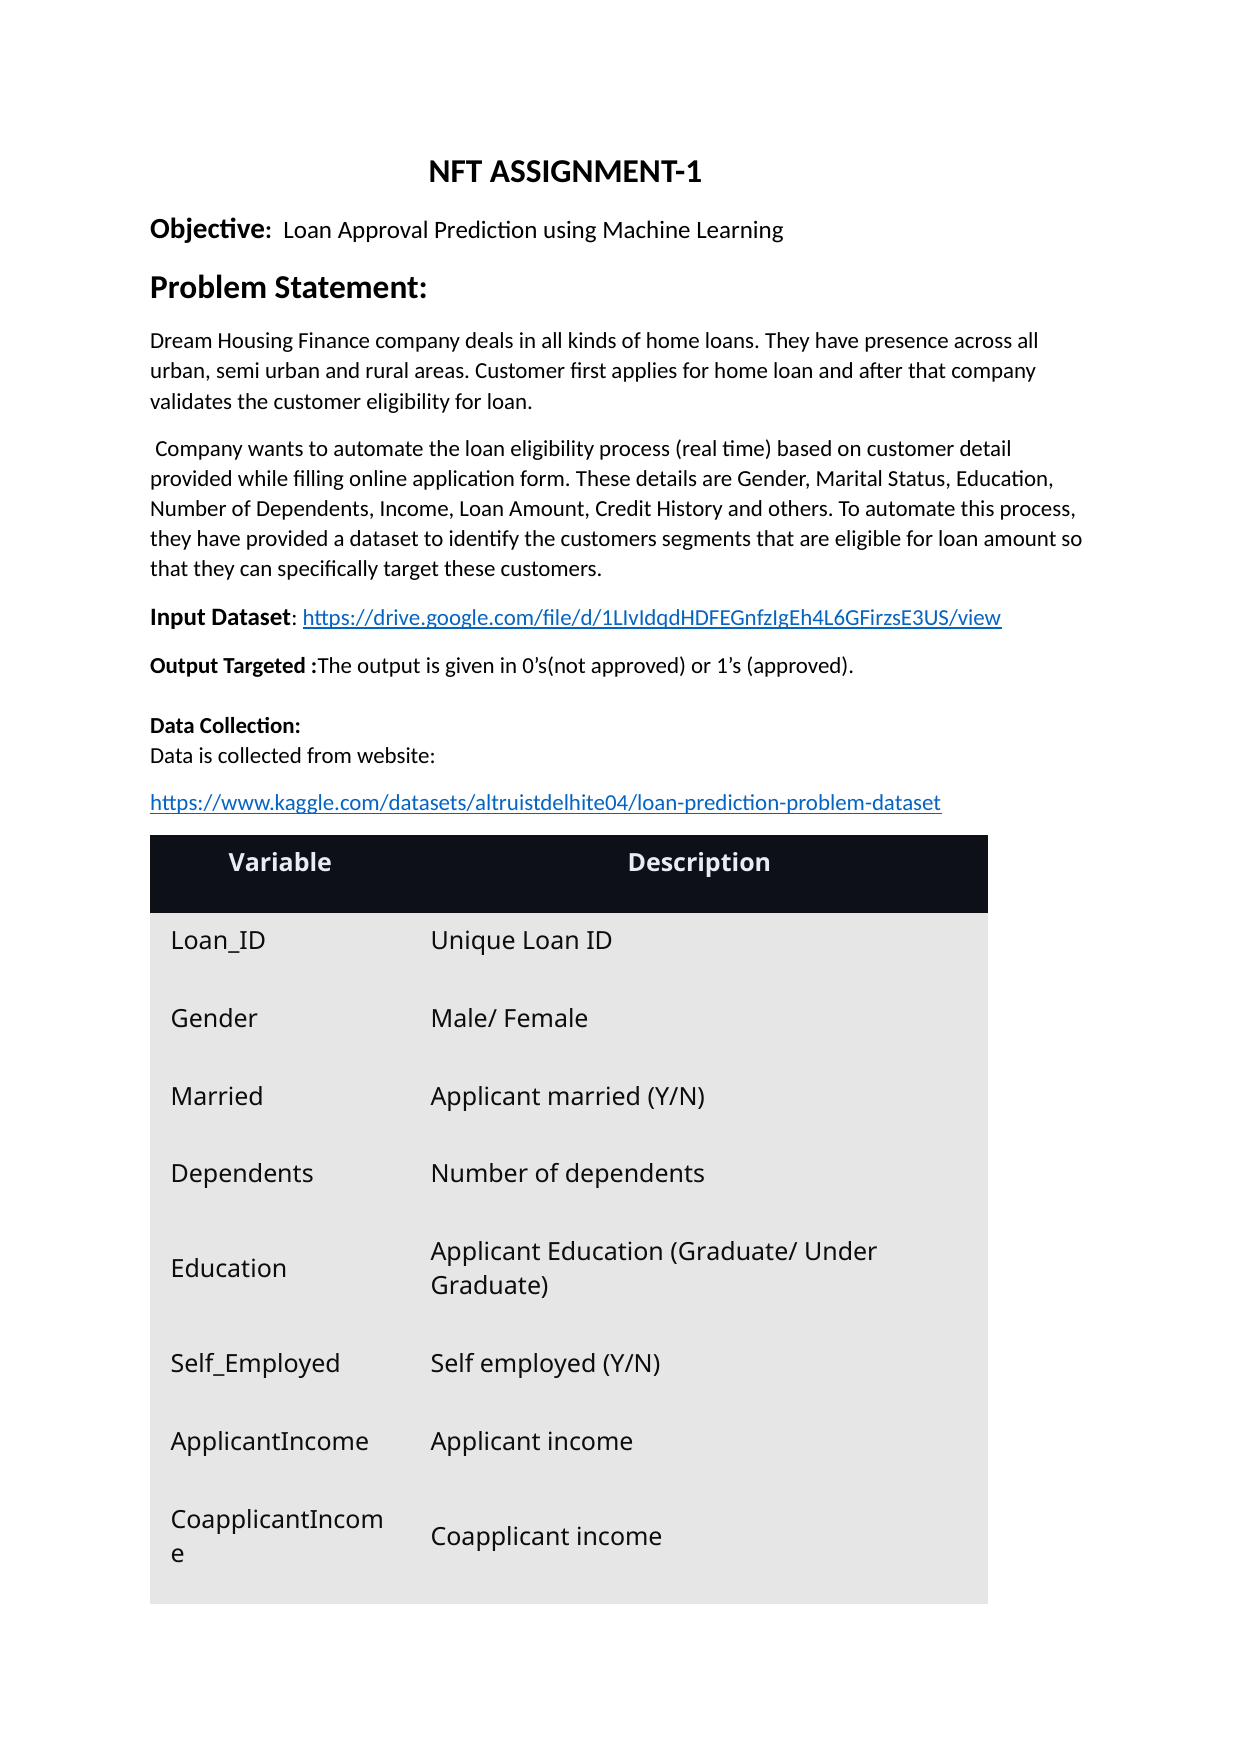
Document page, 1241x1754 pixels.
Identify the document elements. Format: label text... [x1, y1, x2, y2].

text Output Targeted :The output is given in 0’s(not approved) or 1’s (approved). Data Collection: Data is collected from website: [150, 651, 1090, 769]
table_cell Gender [150, 991, 410, 1069]
table_cell Applicant Education (Graduate/ Under Graduate) [410, 1224, 988, 1336]
table_cell Male/ Female [410, 991, 988, 1069]
text Dream Housing Finance company deals in all kinds of home loans. They have presence across all urban, semi urban and rural areas. Customer first applies for home loan and after that company validates the customer eligibility for loan. [150, 326, 1090, 415]
text Company wants to automate the loan eligibility process (real time) based on customer detail provided while filling online application form. These details are Gender, Marital Status, Education, Number of Dependents, Income, Loan Amount, Credit History and others. To automate this process, they have provided a dataset to identify the customers segments that are eligible for loan amount so that they can specifically target these customers. [150, 434, 1090, 582]
table_cell Education [150, 1224, 410, 1336]
text Objective: Loan Approval Prediction using Machine Learning [150, 211, 1090, 246]
table_cell Loan_ID [150, 913, 410, 991]
text Input Dataset: https://drive.google.com/file/d/1LIvIdqdHDFEGnfzIgEh4L6GFirzsE3US/view [150, 601, 1090, 632]
table_cell Applicant income [410, 1414, 988, 1492]
table_cell ApplicantIncome [150, 1414, 410, 1492]
table_header Variable [150, 835, 410, 913]
table_cell Married [150, 1069, 410, 1147]
text NFT ASSIGNMENT-1 [150, 150, 1090, 191]
text Problem Statement: [150, 266, 1090, 306]
table_cell Self_Employed [150, 1336, 410, 1414]
text https://www.kaggle.com/datasets/altruistdelhite04/loan-prediction-problem-dataset [150, 788, 1090, 816]
table_cell Dependents [150, 1147, 410, 1224]
table_cell Coapplicant income [410, 1492, 988, 1604]
table_header Description [410, 835, 988, 913]
table_cell CoapplicantIncome [150, 1492, 410, 1604]
table_cell Unique Loan ID [410, 913, 988, 991]
table_cell Applicant married (Y/N) [410, 1069, 988, 1147]
table_cell Self employed (Y/N) [410, 1336, 988, 1414]
table_cell Number of dependents [410, 1147, 988, 1224]
